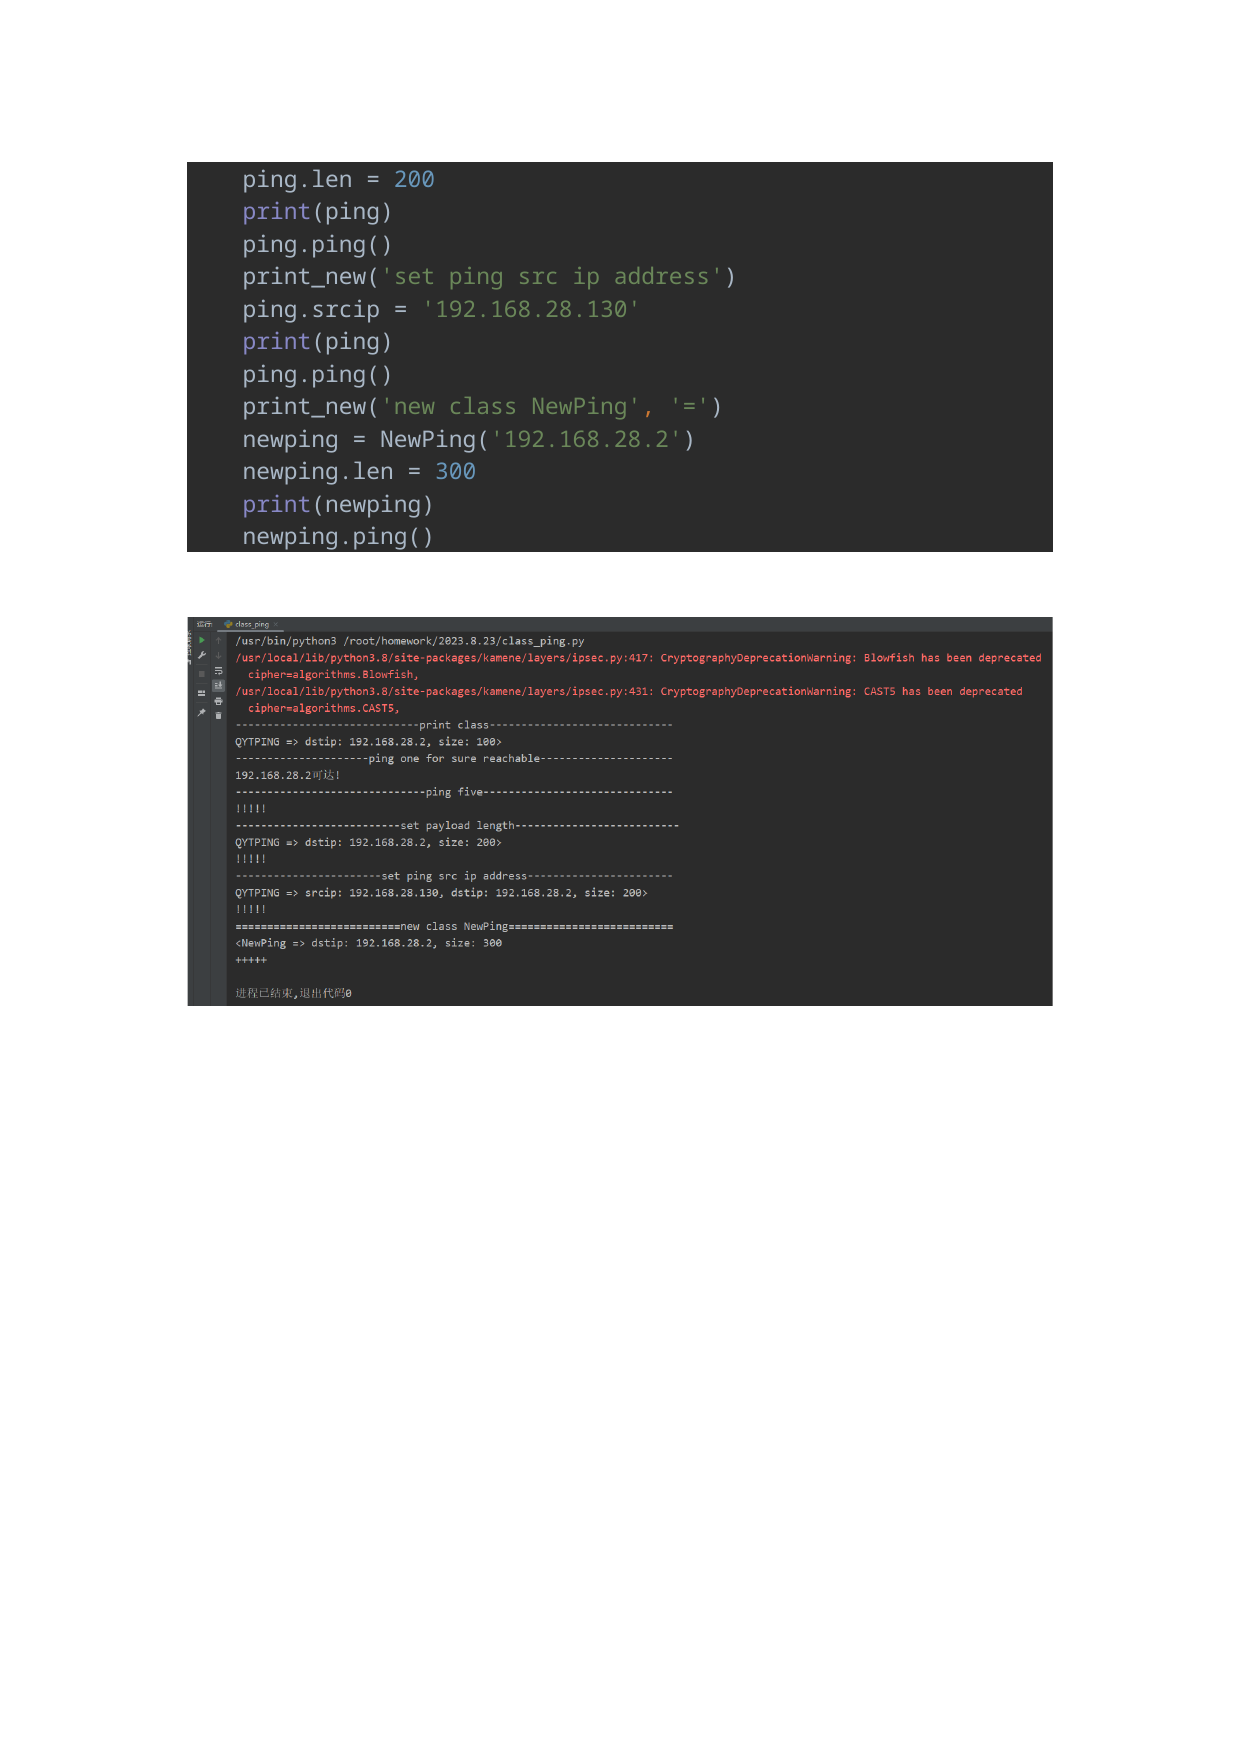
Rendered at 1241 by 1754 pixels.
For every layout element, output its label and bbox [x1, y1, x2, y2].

text [187, 162, 1053, 552]
picture [187, 617, 1053, 1006]
